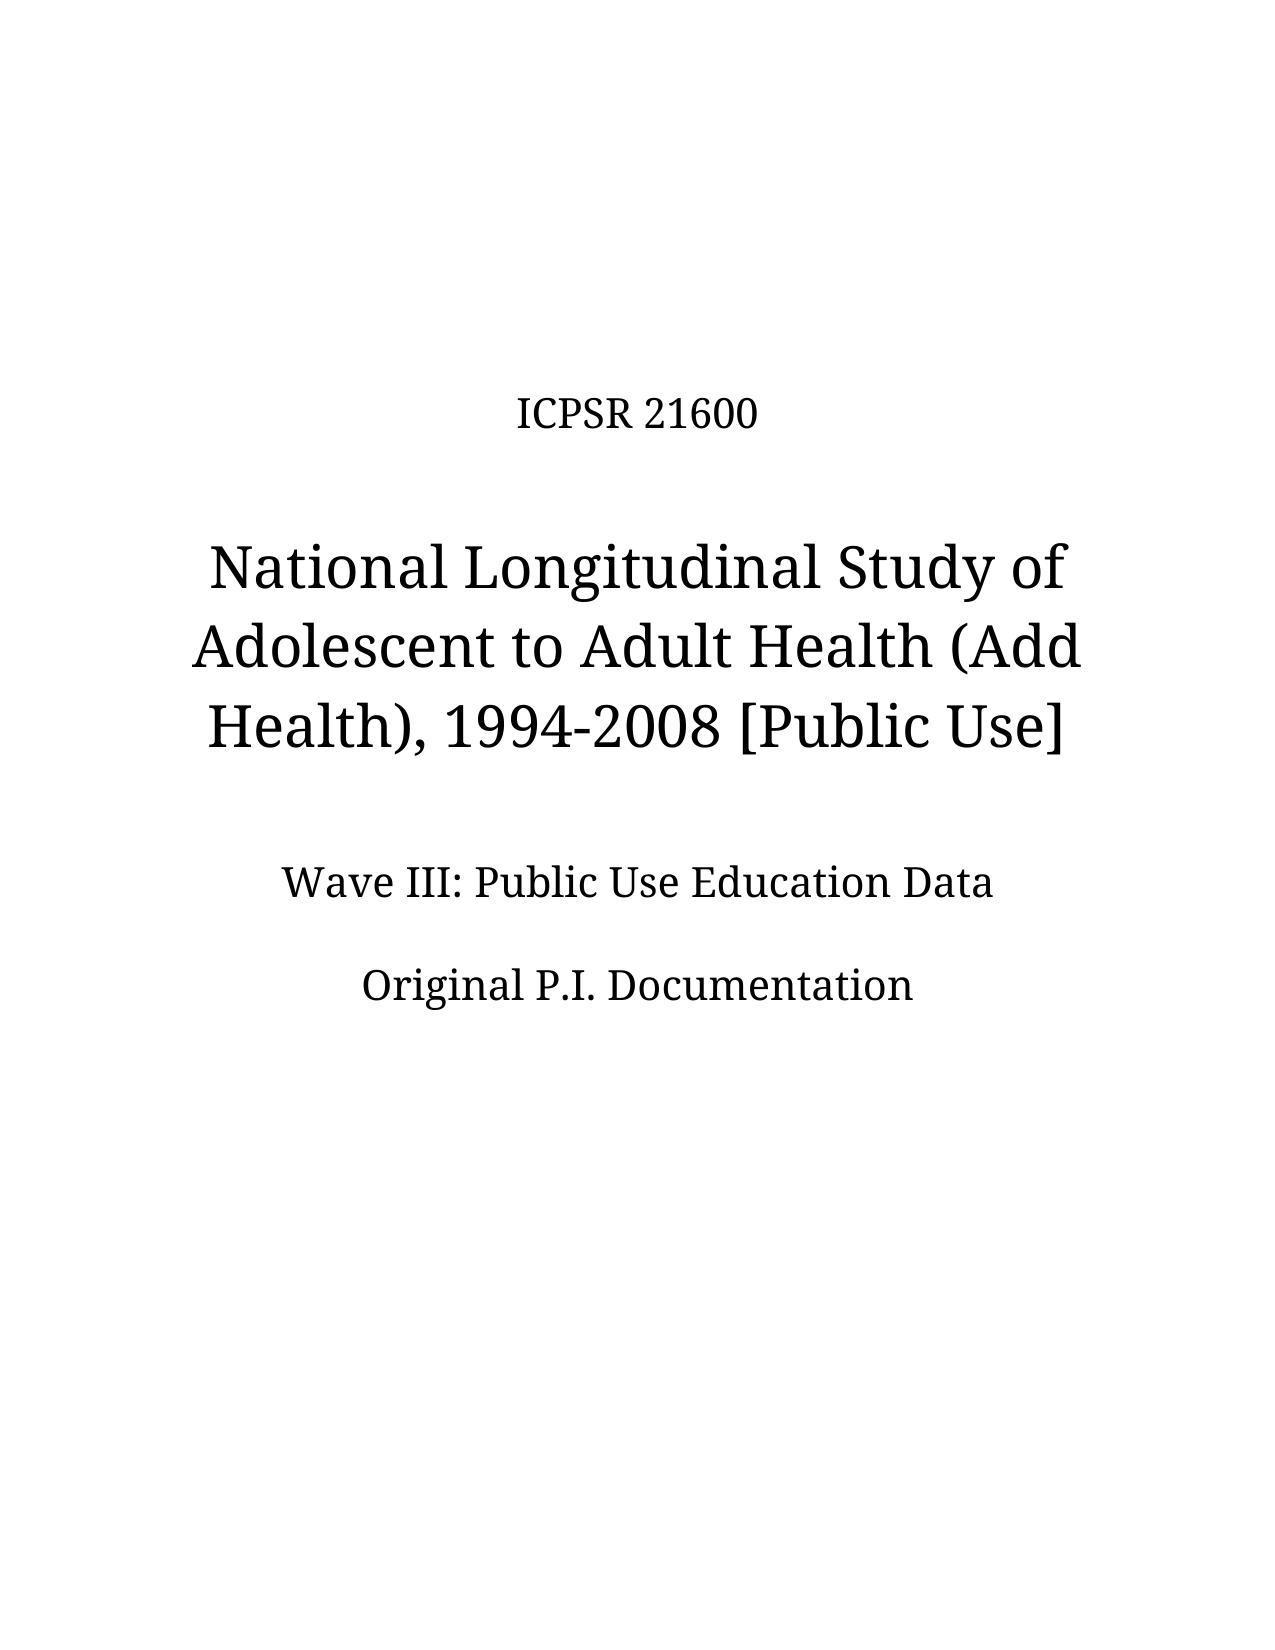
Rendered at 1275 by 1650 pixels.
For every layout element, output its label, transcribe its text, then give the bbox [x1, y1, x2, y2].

text ICPSR 21600 [140, 384, 1135, 441]
title National Longitudinal Study of Adolescent to Adult Health (Add Health), 1994-2008 [Public Use] [140, 526, 1135, 764]
text Wave III: Public Use Education Data Original P.I. Documentation [273, 853, 1002, 1012]
